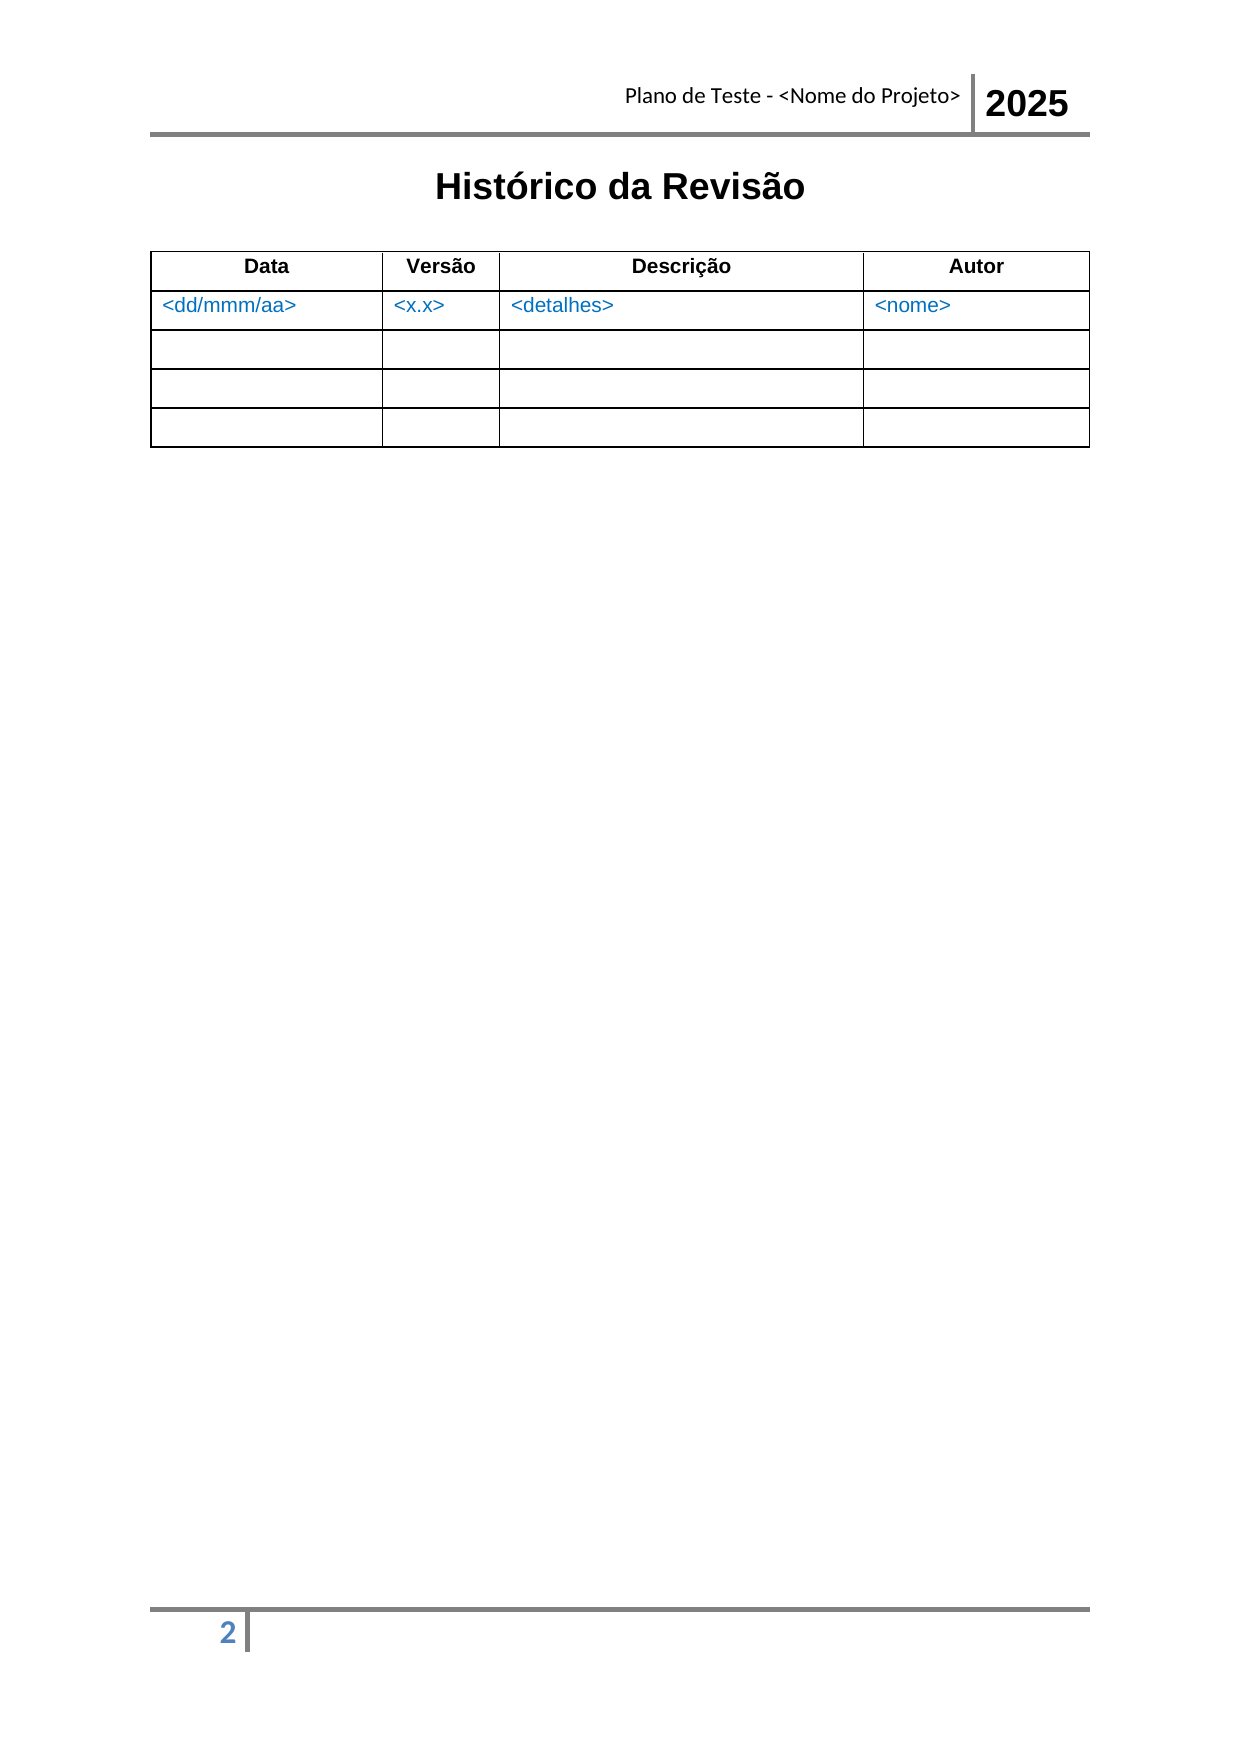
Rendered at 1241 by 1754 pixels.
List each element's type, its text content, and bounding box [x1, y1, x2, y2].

table_cell [864, 331, 1089, 368]
table_header Descrição [500, 252, 863, 290]
text Histórico da Revisão [150, 164, 1090, 208]
table_cell [500, 409, 863, 446]
table_cell [383, 331, 499, 368]
table_cell [152, 370, 382, 407]
table_cell <detalhes> [500, 292, 863, 329]
table_cell [864, 370, 1089, 407]
table_cell <nome> [864, 292, 1089, 329]
table_cell [500, 370, 863, 407]
table_cell [383, 409, 499, 446]
table_cell <x.x> [383, 292, 499, 329]
table_cell [152, 409, 382, 446]
table_header Autor [864, 252, 1089, 290]
table_cell [864, 409, 1089, 446]
table_cell [383, 370, 499, 407]
table_cell [152, 331, 382, 368]
table_cell [500, 331, 863, 368]
table_header Data [152, 252, 382, 290]
table_cell <dd/mmm/aa> [152, 292, 382, 329]
table_header Versão [383, 252, 499, 290]
